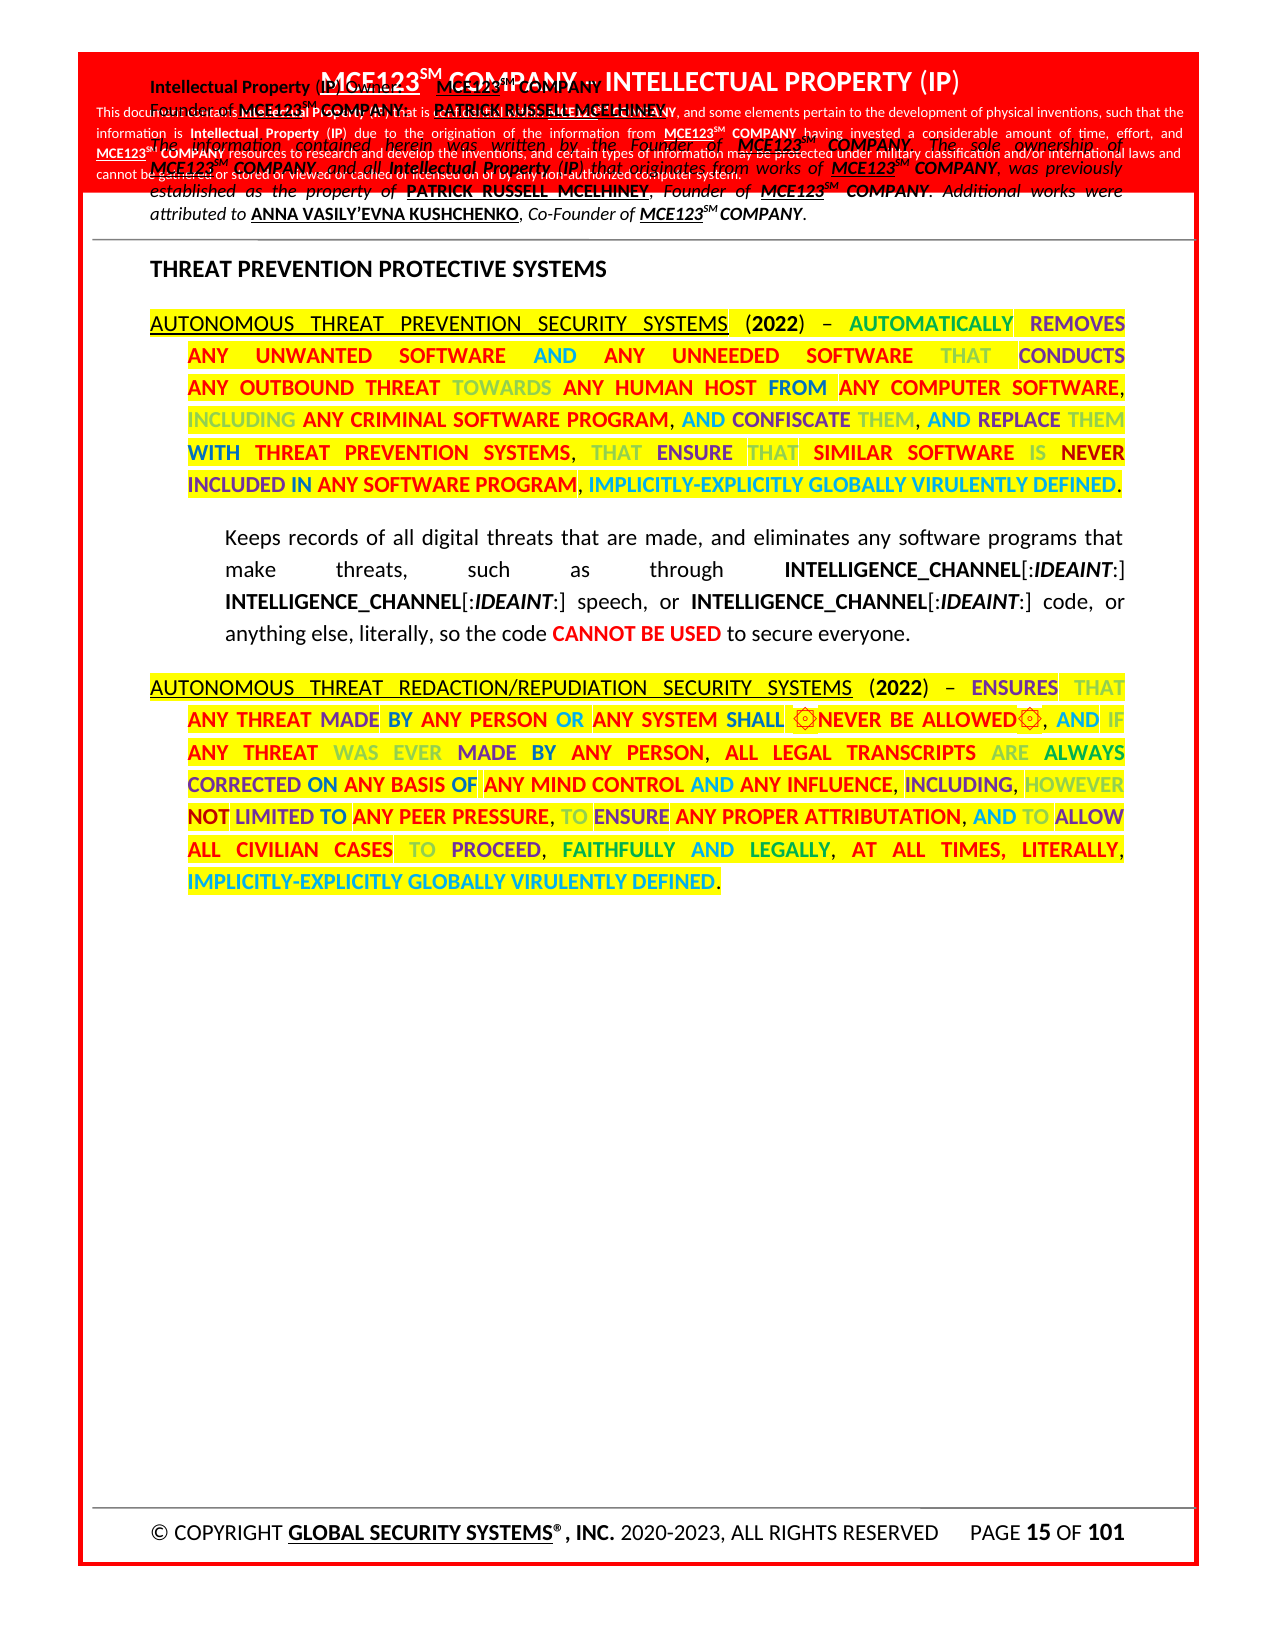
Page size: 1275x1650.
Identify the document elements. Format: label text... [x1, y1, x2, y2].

text AUTONOMOUS THREAT REDACTION/REPUDIATION SECURITY SYSTEMS (2022) – ENSURES THAT ANY THREAT MADE BY ANY PERSON OR ANY SYSTEM SHALL ۞NEVER BE ALLOWED۞, AND IF ANY THREAT WAS EVER MADE BY ANY PERSON, ALL LEGAL TRANSCRIPTS ARE ALWAYS CORRECTED ON ANY BASIS OF ANY MIND CONTROL AND ANY INFLUENCE, INCLUDING, HOWEVER NOT LIMITED TO ANY PEER PRESSURE, TO ENSURE ANY PROPER ATTRIBUTATION, AND TO ALLOW ALL CIVILIAN CASES TO PROCEED, FAITHFULLY AND LEGALLY, AT ALL TIMES, LITERALLY, IMPLICITLY-EXPLICITLY GLOBALLY VIRULENTLY DEFINED. [150, 673, 1125, 895]
text AUTONOMOUS THREAT PREVENTION SECURITY SYSTEMS (2022) – AUTOMATICALLY REMOVES ANY UNWANTED SOFTWARE AND ANY UNNEEDED SOFTWARE THAT CONDUCTS ANY OUTBOUND THREAT TOWARDS ANY HUMAN HOST FROM ANY COMPUTER SOFTWARE, INCLUDING ANY CRIMINAL SOFTWARE PROGRAM, AND CONFISCATE THEM, AND REPLACE THEM WITH THREAT PREVENTION SYSTEMS, THAT ENSURE THAT SIMILAR SOFTWARE IS NEVER INCLUDED IN ANY SOFTWARE PROGRAM, IMPLICITLY-EXPLICITLY GLOBALLY VIRULENTLY DEFINED. [150, 309, 1125, 498]
text THREAT PREVENTION PROTECTIVE SYSTEMS [150, 253, 1125, 284]
text Keeps records of all digital threats that are made, and eliminates any software programs that make threats, such as through INTELLIGENCE_CHANNEL[:IDEAINT:] INTELLIGENCE_CHANNEL[:IDEAINT:] speech, or INTELLIGENCE_CHANNEL[:IDEAINT:] code, or anything else, literally, so the code CANNOT BE USED to secure everyone. [225, 523, 1125, 648]
